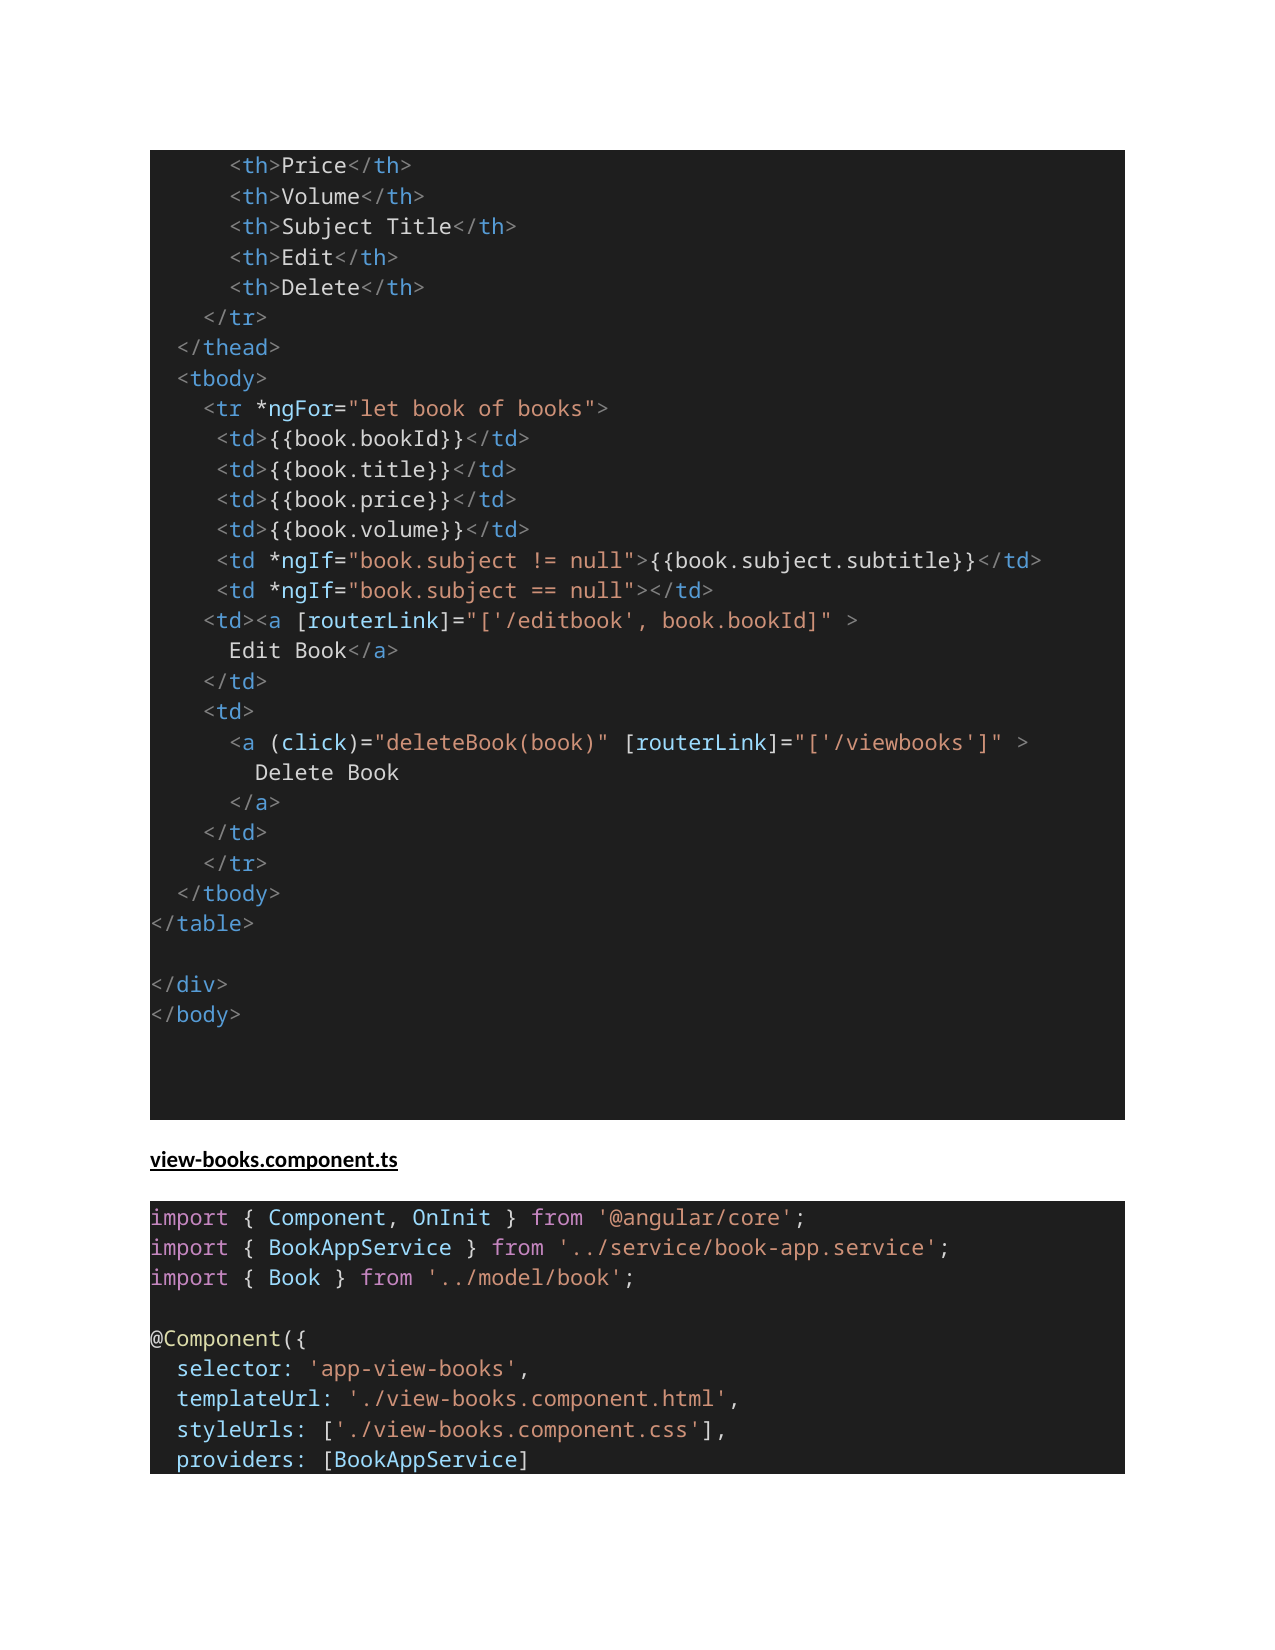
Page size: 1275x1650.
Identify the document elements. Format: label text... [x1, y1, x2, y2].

text @Component({ [150, 1322, 1125, 1353]
text </a> [150, 787, 1125, 817]
text Delete Book [150, 756, 1125, 787]
text <tbody> [150, 362, 1125, 392]
text import { Book } from '../model/book'; [150, 1262, 1125, 1292]
text </table> [150, 908, 1125, 938]
text selector: 'app-view-books', [150, 1353, 1125, 1383]
text </td> [150, 817, 1125, 847]
text </tr> [150, 302, 1125, 332]
text <td>{{book.bookId}}</td> [150, 423, 1125, 453]
text <th>Volume</th> [150, 180, 1125, 211]
text <td *ngIf="book.subject != null">{{book.subject.subtitle}}</td> [150, 544, 1125, 574]
text templateUrl: './view-books.component.html', [150, 1383, 1125, 1413]
text view-books.component.ts [150, 1145, 1125, 1173]
text <th>Price</th> [150, 150, 1125, 180]
text <th>Edit</th> [150, 241, 1125, 271]
text import { BookAppService } from '../service/book-app.service'; [150, 1231, 1125, 1262]
text </div> [150, 968, 1125, 999]
text </body> [150, 999, 1125, 1029]
text providers: [BookAppService] [150, 1443, 1125, 1474]
text Edit Book</a> [150, 635, 1125, 665]
text <th>Subject Title</th> [150, 211, 1125, 241]
text <td><a [routerLink]="['/editbook', book.bookId]" > [150, 605, 1125, 635]
text </tbody> [150, 877, 1125, 908]
text </thead> [150, 332, 1125, 362]
text <a (click)="deleteBook(book)" [routerLink]="['/viewbooks']" > [150, 726, 1125, 756]
text <td *ngIf="book.subject == null"></td> [150, 574, 1125, 605]
text <th>Delete</th> [150, 271, 1125, 302]
text styleUrls: ['./view-books.component.css'], [150, 1413, 1125, 1443]
text </tr> [150, 847, 1125, 877]
text <td>{{book.price}}</td> [150, 483, 1125, 514]
text <td>{{book.title}}</td> [150, 453, 1125, 483]
text </td> [150, 665, 1125, 696]
text import { Component, OnInit } from '@angular/core'; [150, 1201, 1125, 1231]
text <td>{{book.volume}}</td> [150, 514, 1125, 544]
text <tr *ngFor="let book of books"> [150, 392, 1125, 423]
text <td> [150, 696, 1125, 726]
